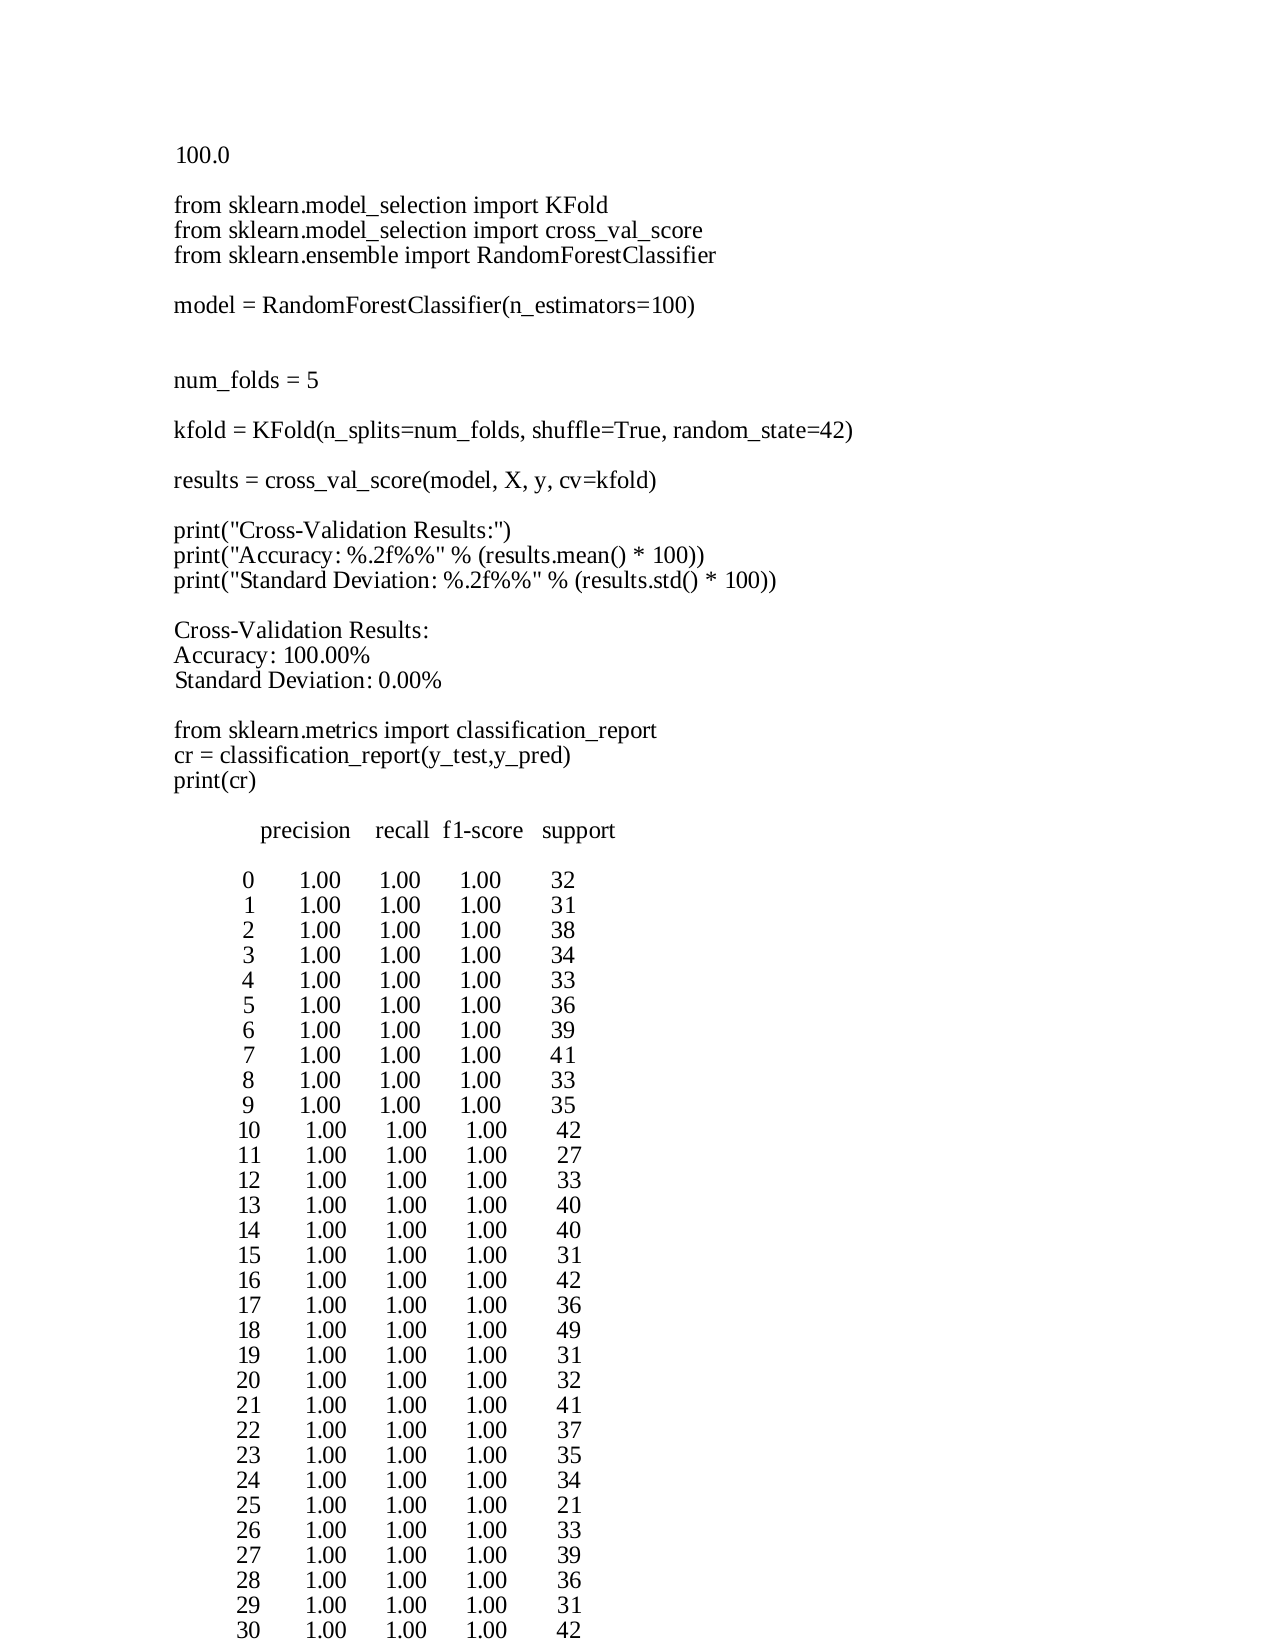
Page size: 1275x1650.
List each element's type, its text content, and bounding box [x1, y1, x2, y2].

text num_folds = 5 [148, 368, 1186, 393]
text 15 1.00 1.00 1.00 31 [148, 1243, 1186, 1268]
text 16 1.00 1.00 1.00 42 [148, 1268, 1186, 1293]
text 11 1.00 1.00 1.00 27 [148, 1143, 1186, 1168]
text 21 1.00 1.00 1.00 41 [148, 1393, 1186, 1418]
text 17 1.00 1.00 1.00 36 [148, 1293, 1186, 1318]
text 20 1.00 1.00 1.00 32 [148, 1368, 1186, 1393]
text 10 1.00 1.00 1.00 42 [148, 1118, 1186, 1143]
text kfold = KFold(n_splits=num_folds, shuffle=True, random_state=42) [148, 418, 1186, 443]
text 19 1.00 1.00 1.00 31 [148, 1343, 1186, 1368]
text 1 1.00 1.00 1.00 31 [148, 893, 1186, 918]
text print("Accuracy: %.2f%%" % (results.mean() * 100)) [148, 543, 1186, 568]
text 13 1.00 1.00 1.00 40 [148, 1193, 1186, 1218]
text 9 1.00 1.00 1.00 35 [148, 1093, 1186, 1118]
text Cross-Validation Results: [148, 618, 1186, 643]
text 22 1.00 1.00 1.00 37 [148, 1418, 1186, 1443]
text 28 1.00 1.00 1.00 36 [148, 1568, 1186, 1593]
text results = cross_val_score(model, X, y, cv=kfold) [148, 468, 1186, 493]
text from sklearn.ensemble import RandomForestClassifier [148, 243, 1186, 268]
text 25 1.00 1.00 1.00 21 [148, 1493, 1186, 1518]
text 27 1.00 1.00 1.00 39 [148, 1543, 1186, 1568]
text 0 1.00 1.00 1.00 32 [148, 868, 1186, 893]
text from sklearn.model_selection import cross_val_score [148, 218, 1186, 243]
text 26 1.00 1.00 1.00 33 [148, 1518, 1186, 1543]
text precision recall f1-score support [148, 818, 1186, 843]
text print(cr) [148, 768, 1186, 793]
text from sklearn.model_selection import KFold [148, 193, 1186, 218]
text model = RandomForestClassifier(n_estimators=100) [148, 293, 1186, 318]
text 8 1.00 1.00 1.00 33 [148, 1068, 1186, 1093]
text Accuracy: 100.00% [148, 643, 1186, 668]
text cr = classification_report(y_test,y_pred) [148, 743, 1186, 768]
text 18 1.00 1.00 1.00 49 [148, 1318, 1186, 1343]
text print("Cross-Validation Results:") [148, 518, 1186, 543]
text 29 1.00 1.00 1.00 31 [148, 1593, 1186, 1618]
text 24 1.00 1.00 1.00 34 [148, 1468, 1186, 1493]
text Standard Deviation: 0.00% [148, 668, 1186, 693]
text 2 1.00 1.00 1.00 38 [148, 918, 1186, 943]
text 23 1.00 1.00 1.00 35 [148, 1443, 1186, 1468]
text 100.0 [148, 143, 1186, 168]
text 3 1.00 1.00 1.00 34 [148, 943, 1186, 968]
text 6 1.00 1.00 1.00 39 [148, 1018, 1186, 1043]
text 7 1.00 1.00 1.00 41 [148, 1043, 1186, 1068]
text 12 1.00 1.00 1.00 33 [148, 1168, 1186, 1193]
text 14 1.00 1.00 1.00 40 [148, 1218, 1186, 1243]
text 4 1.00 1.00 1.00 33 [148, 968, 1186, 993]
text from sklearn.metrics import classification_report [148, 718, 1186, 743]
text print("Standard Deviation: %.2f%%" % (results.std() * 100)) [148, 568, 1186, 593]
text 5 1.00 1.00 1.00 36 [148, 993, 1186, 1018]
text 30 1.00 1.00 1.00 42 [148, 1618, 1186, 1643]
